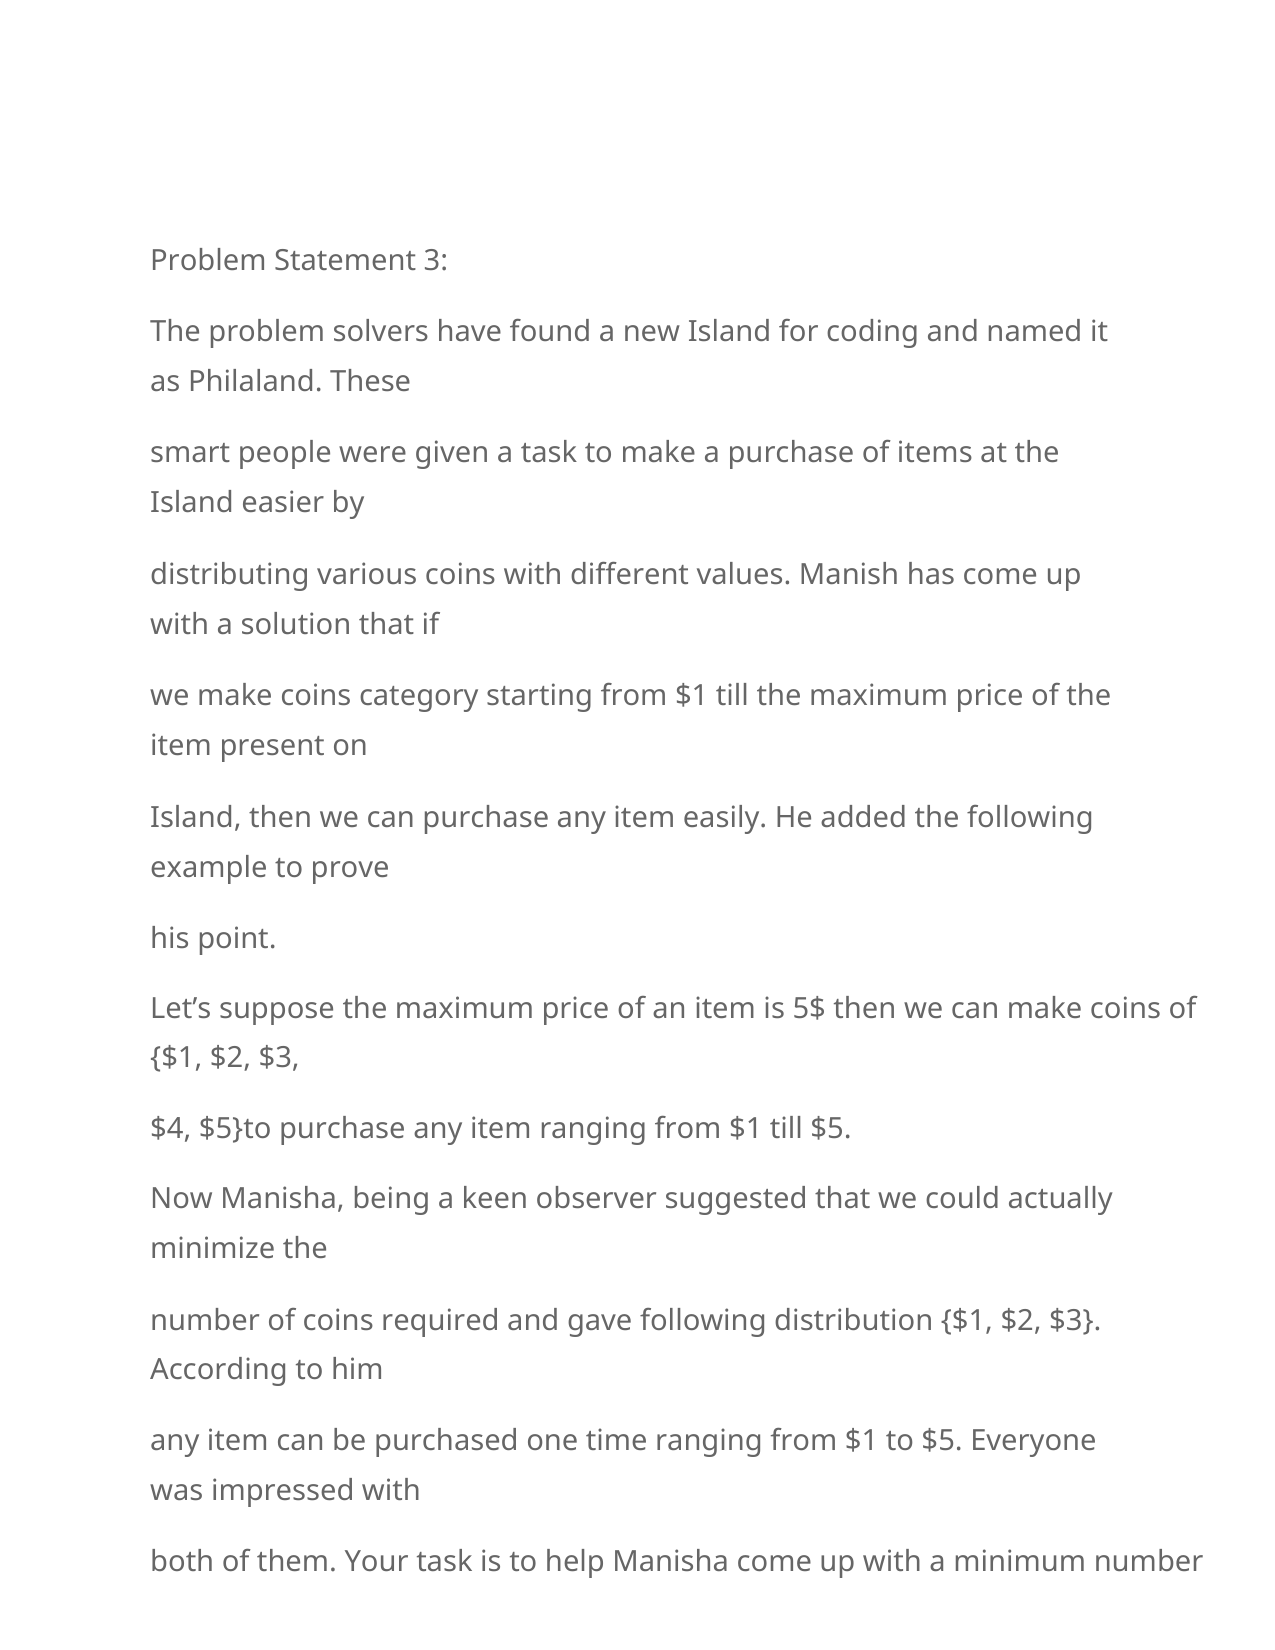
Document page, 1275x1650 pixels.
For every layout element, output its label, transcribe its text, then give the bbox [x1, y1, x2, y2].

text both of them. Your task is to help Manisha come up with a minimum number [150, 1541, 1237, 1580]
text {$1, $2, $3, [150, 1037, 1237, 1076]
text distributing various coins with different values. Manish has come up with a solution that if [150, 553, 1127, 643]
text number of coins required and gave following distribution {$1, $2, $3}. [150, 1299, 1237, 1339]
text Now Manisha, being a keen observer suggested that we could actually minimize the [150, 1177, 1127, 1267]
text we make coins category starting from $1 till the maximum price of the item present on [150, 674, 1127, 764]
text Island, then we can purchase any item easily. He added the following example to prove [150, 796, 1127, 886]
text his point. [150, 917, 1237, 957]
text The problem solvers have found a new Island for coding and named it as Philaland. These [150, 310, 1127, 399]
text smart people were given a task to make a purchase of items at the Island easier by [150, 431, 1127, 521]
text According to him [150, 1348, 1237, 1388]
text any item can be purchased one time ranging from $1 to $5. Everyone was impressed with [150, 1419, 1127, 1509]
text $4, $5}to purchase any item ranging from $1 till $5. [150, 1107, 1237, 1147]
text Let’s suppose the maximum price of an item is 5$ then we can make coins of [150, 987, 1237, 1027]
text Problem Statement 3: [150, 240, 1237, 279]
